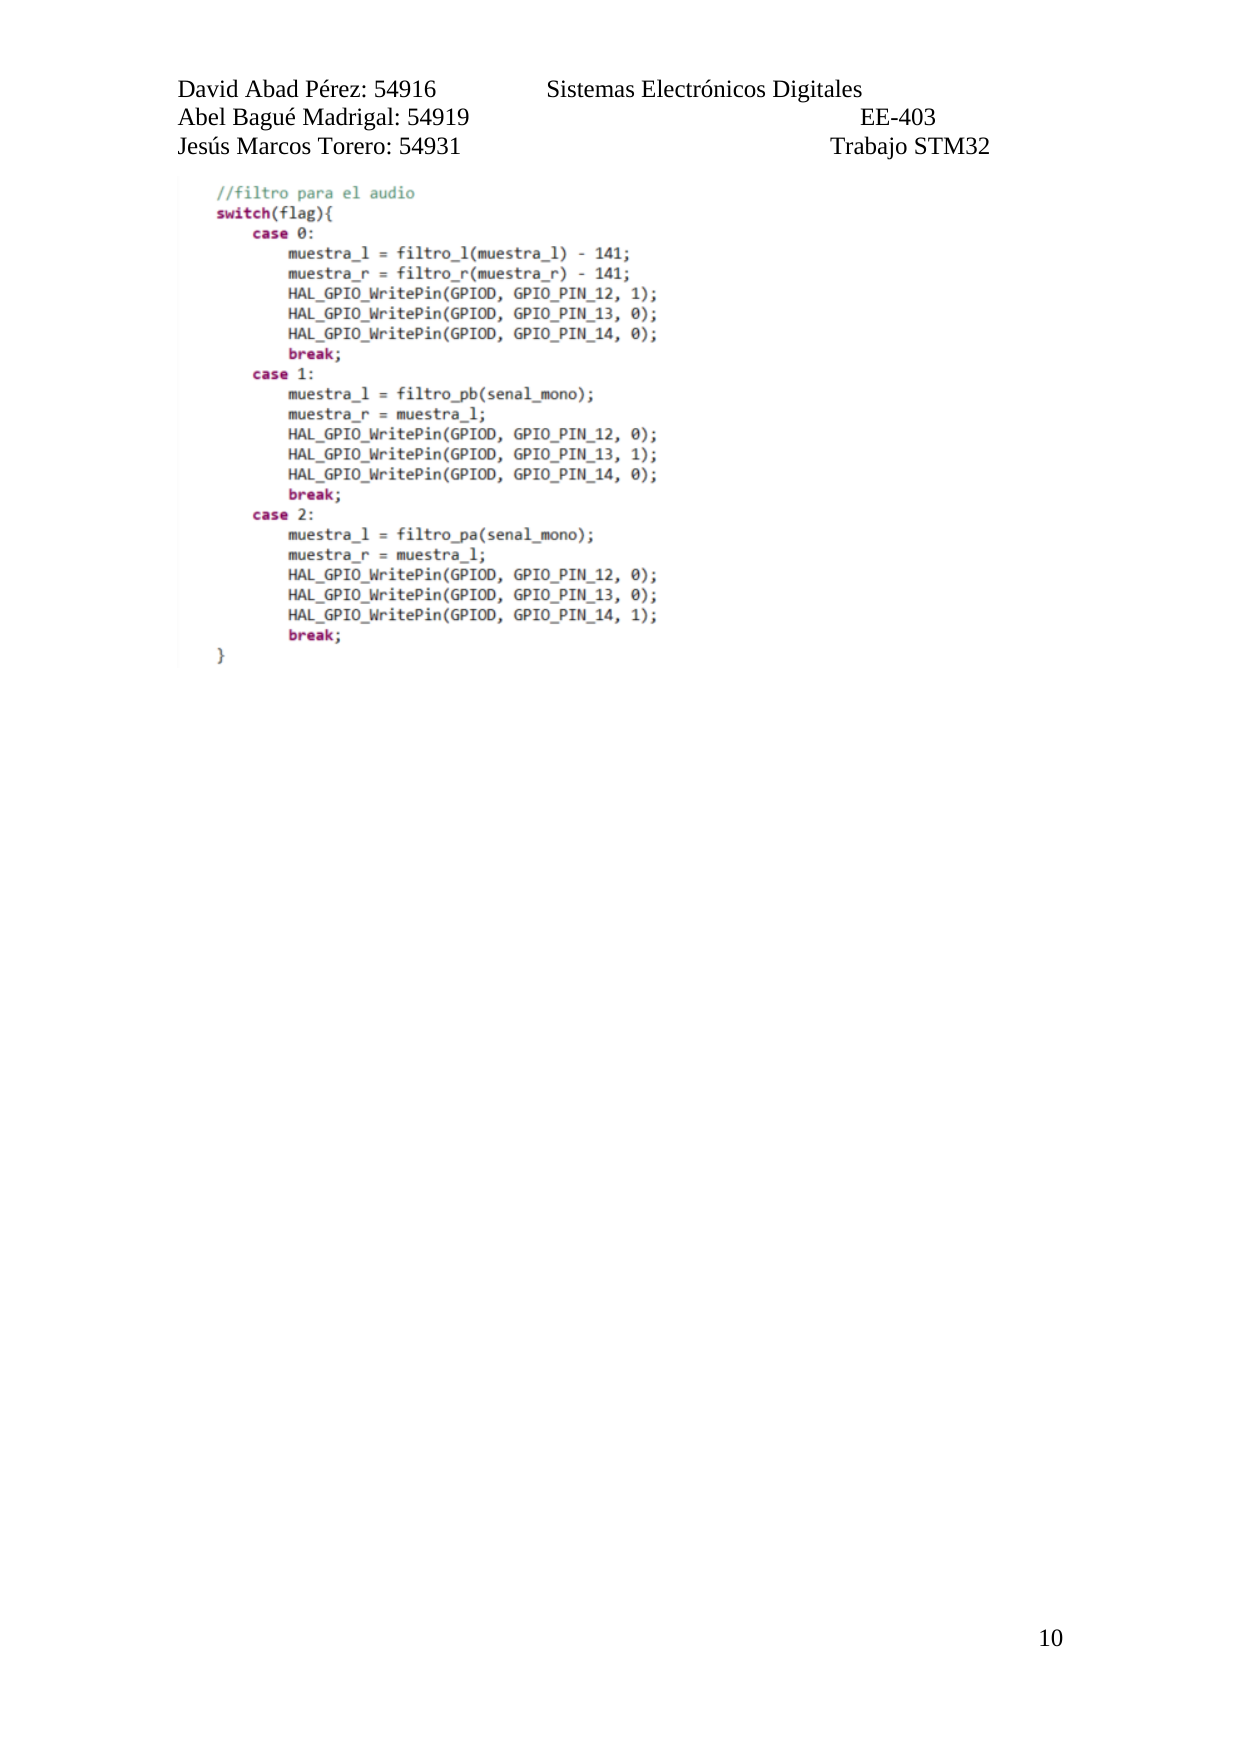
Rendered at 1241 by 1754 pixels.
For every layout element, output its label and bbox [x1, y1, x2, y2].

picture [177, 176, 965, 668]
